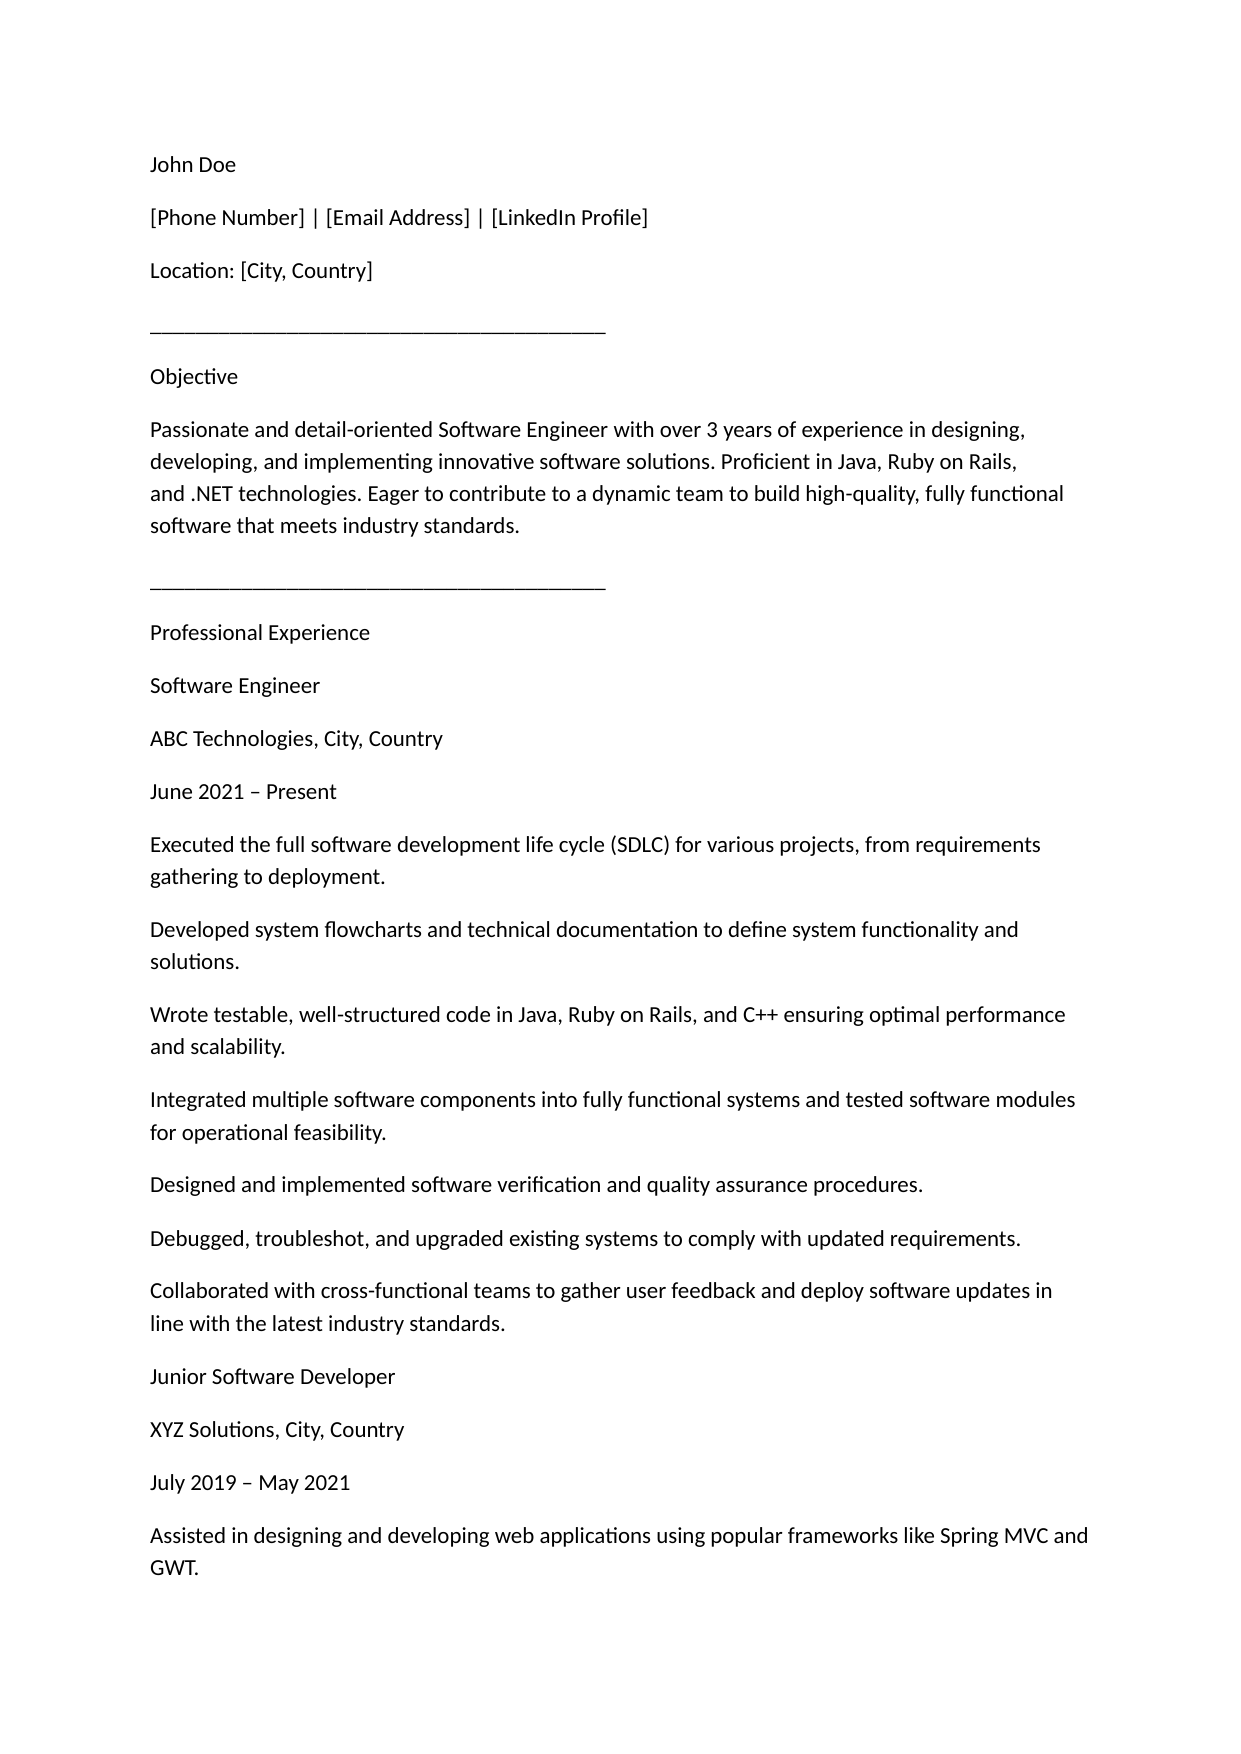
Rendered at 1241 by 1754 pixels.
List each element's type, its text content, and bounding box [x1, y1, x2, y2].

text Passionate and detail-oriented Software Engineer with over 3 years of experience in designing, developing, and implementing innovative software solutions. Proficient in Java, Ruby on Rails, and .NET technologies. Eager to contribute to a dynamic team to build high-quality, fully functional software that meets industry standards. [150, 415, 1090, 540]
text Designed and implemented software verification and quality assurance procedures. [150, 1171, 1090, 1199]
text XYZ Solutions, City, Country [150, 1415, 1090, 1443]
text Developed system flowcharts and technical documentation to define system functionality and solutions. [150, 915, 1090, 975]
text Wrote testable, well-structured code in Java, Ruby on Rails, and C++ ensuring optimal performance and scalability. [150, 1000, 1090, 1060]
text ________________________________________ [150, 309, 1090, 337]
text June 2021 – Present [150, 777, 1090, 805]
text Location: [City, Country] [150, 256, 1090, 284]
text Software Engineer [150, 671, 1090, 699]
text Professional Experience [150, 618, 1090, 646]
text Assisted in designing and developing web applications using popular frameworks like Spring MVC and GWT. [150, 1521, 1090, 1581]
text Objective [150, 362, 1090, 390]
text [Phone Number] | [Email Address] | [LinkedIn Profile] [150, 203, 1090, 231]
text Executed the full software development life cycle (SDLC) for various projects, from requirements gathering to deployment. [150, 830, 1090, 890]
text Junior Software Developer [150, 1362, 1090, 1390]
text Debugged, troubleshot, and upgraded existing systems to comply with updated requirements. [150, 1224, 1090, 1252]
text John Doe [150, 150, 1090, 178]
text ________________________________________ [150, 565, 1090, 593]
text July 2019 – May 2021 [150, 1468, 1090, 1496]
text Collaborated with cross-functional teams to gather user feedback and deploy software updates in line with the latest industry standards. [150, 1277, 1090, 1337]
text ABC Technologies, City, Country [150, 724, 1090, 752]
text Integrated multiple software components into fully functional systems and tested software modules for operational feasibility. [150, 1085, 1090, 1146]
